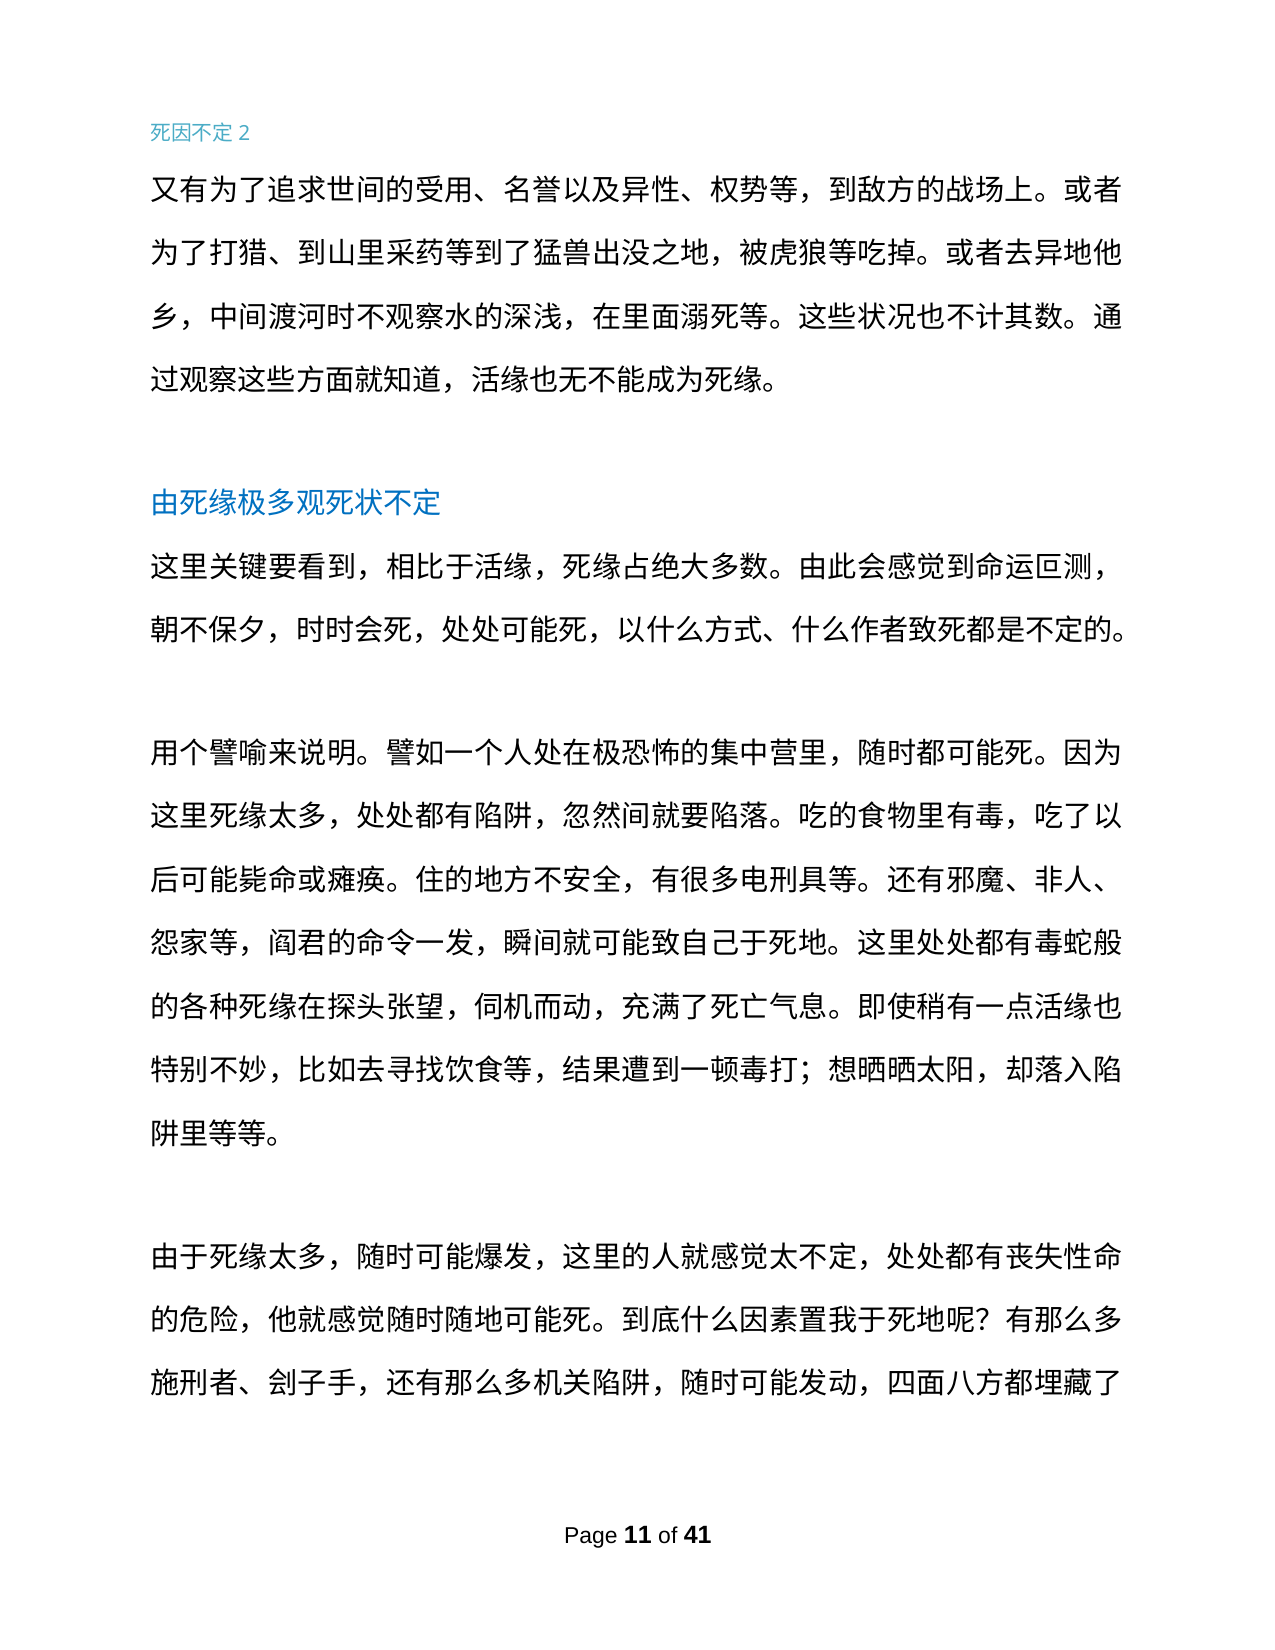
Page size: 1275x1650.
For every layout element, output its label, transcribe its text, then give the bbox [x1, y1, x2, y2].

text 这里关键要看到，相比于活缘，死缘占绝大多数。由此会感觉到命运叵测，朝不保夕，时时会死，处处可能死，以什么方式、什么作者致死都是不定的。 [150, 543, 1125, 649]
text 用个譬喻来说明。譬如一个人处在极恐怖的集中营里，随时都可能死。因为这里死缘太多，处处都有陷阱，忽然间就要陷落。吃的食物里有毒，吃了以后可能毙命或瘫痪。住的地方不安全，有很多电刑具等。还有邪魔、非人、怨家等，阎君的命令一发，瞬间就可能致自己于死地。这里处处都有毒蛇般的各种死缘在探头张望，伺机而动，充满了死亡气息。即使稍有一点活缘也特别不妙，比如去寻找饮食等，结果遭到一顿毒打；想晒晒太阳，却落入陷阱里等等。 [150, 729, 1125, 1152]
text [150, 1233, 1125, 1402]
text 由死缘极多观死状不定 [150, 480, 1125, 522]
text 又有为了追求世间的受用、名誉以及异性、权势等，到敌方的战场上。或者为了打猎、到山里采药等到了猛兽出没之地，被虎狼等吃掉。或者去异地他乡，中间渡河时不观察水的深浅，在里面溺死等。这些状况也不计其数。通过观察这些方面就知道，活缘也无不能成为死缘。 [150, 167, 1125, 399]
